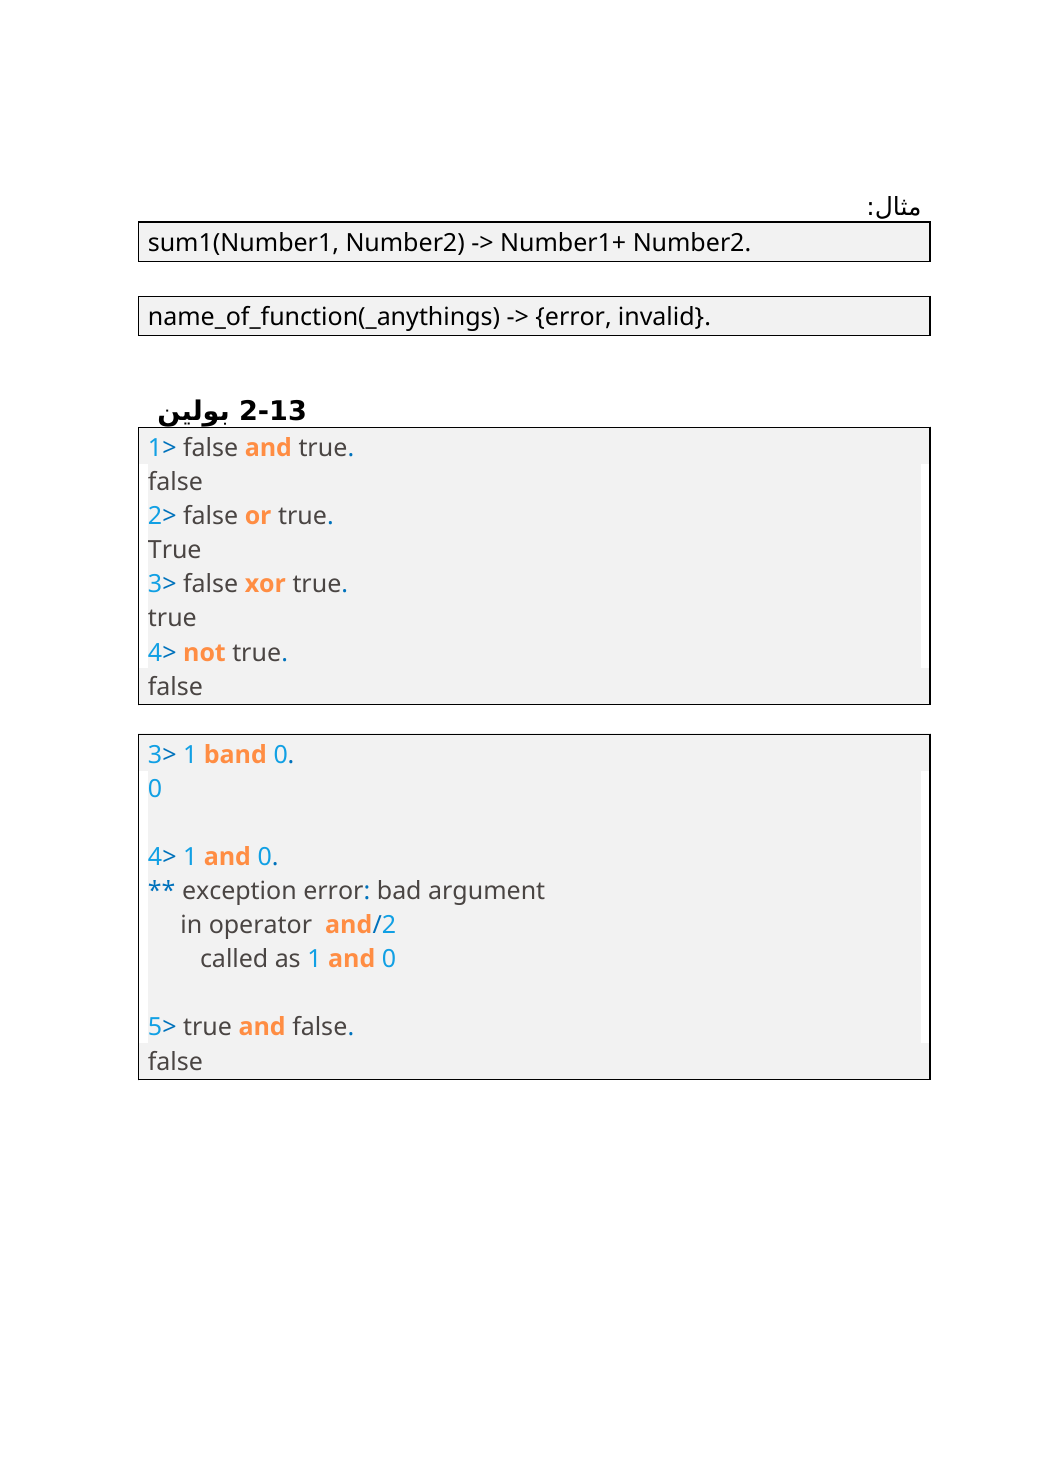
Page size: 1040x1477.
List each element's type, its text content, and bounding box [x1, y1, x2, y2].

text false [139, 665, 929, 704]
text in operator and/2 [148, 907, 921, 941]
text 3> 1 band 0. [139, 735, 929, 771]
text called as 1 and 0 [148, 941, 921, 975]
text 5> true and false. [148, 1009, 921, 1040]
text True [148, 532, 921, 566]
text true [148, 600, 921, 634]
text 4> not true. [148, 634, 921, 665]
text name_of_function(_anythings) -> {error, invalid}. [139, 297, 929, 335]
text 0 [148, 771, 921, 805]
subtitle 2-13 بولین [148, 395, 921, 427]
text sum1(Number1, Number2) -> Number1+ Number2. [139, 223, 929, 261]
text 4> 1 and 0. [148, 839, 921, 873]
text 3> false xor true. [148, 566, 921, 600]
text false [148, 464, 921, 498]
text false [139, 1040, 929, 1079]
text ** exception error: bad argument [148, 873, 921, 907]
text 2> false or true. [148, 498, 921, 532]
text 1> false and true. [139, 428, 929, 464]
text مثال: [148, 192, 921, 221]
